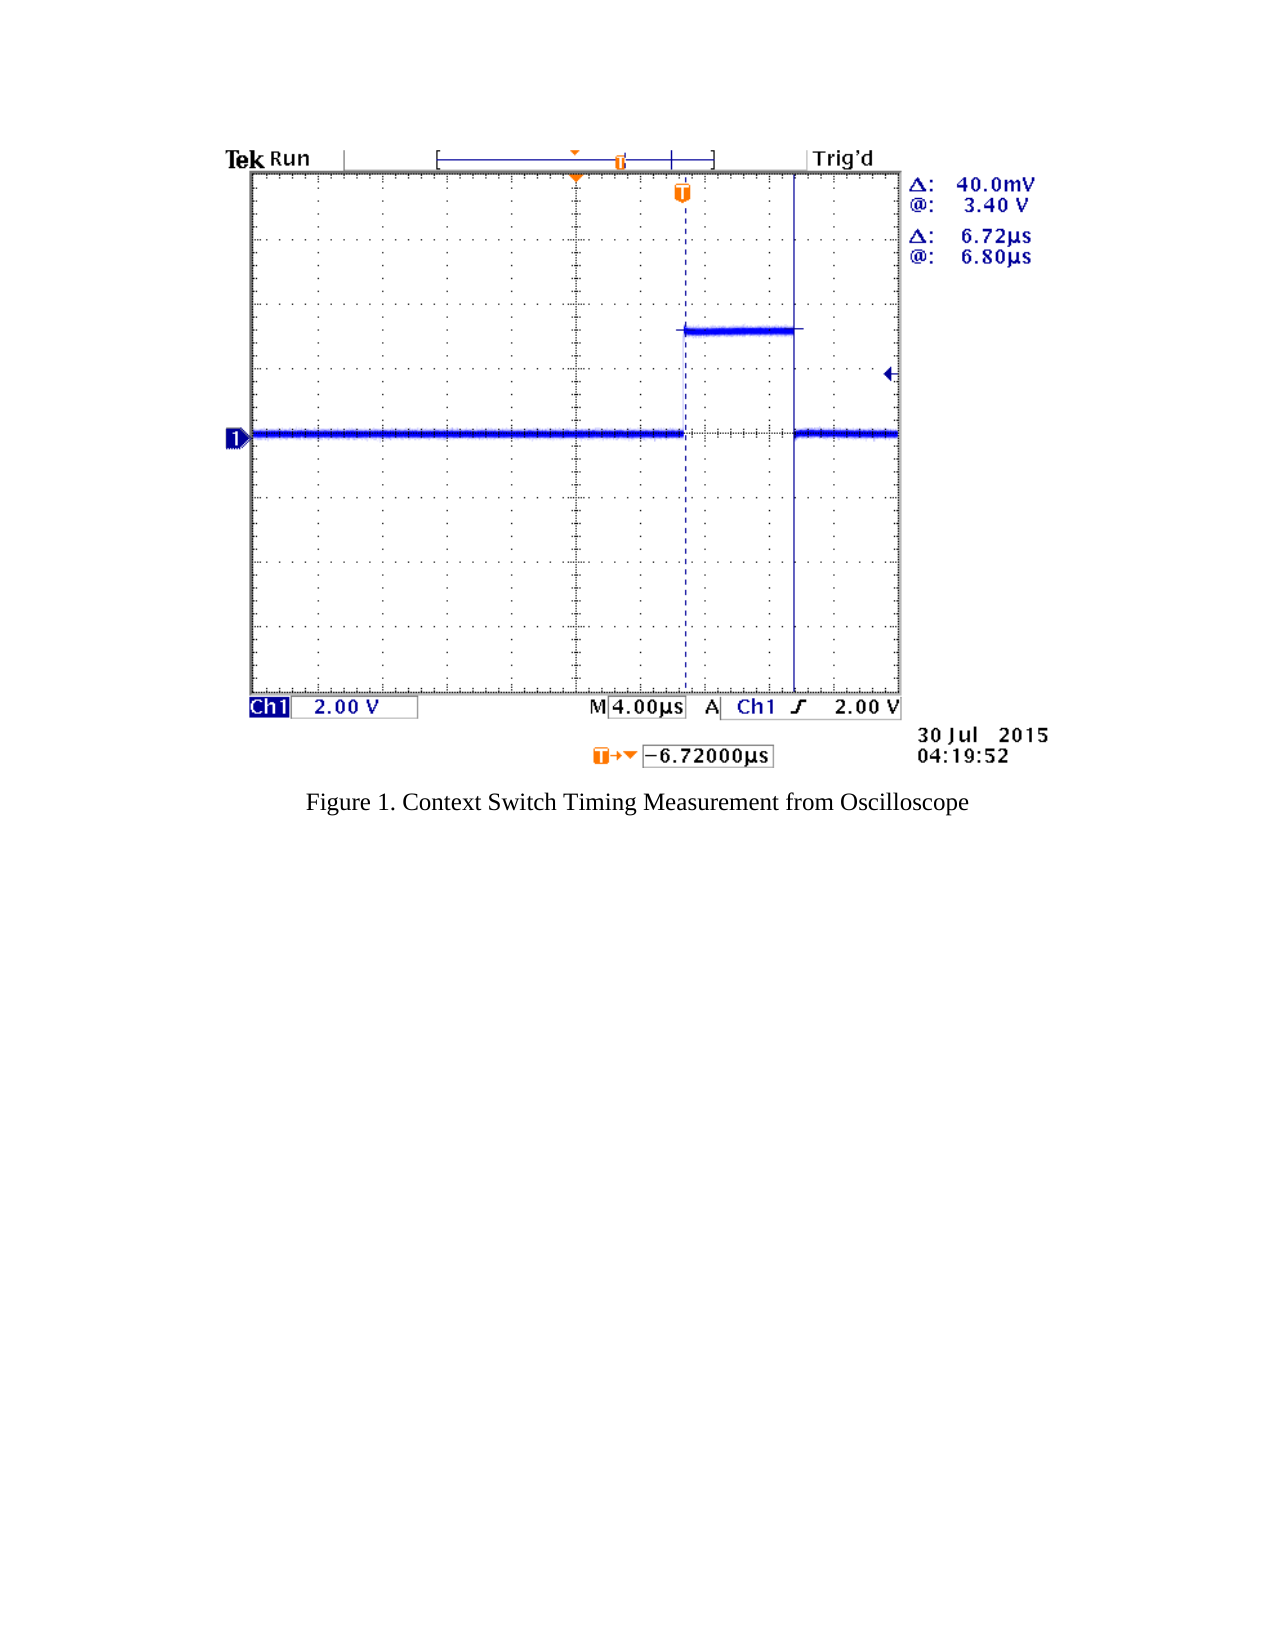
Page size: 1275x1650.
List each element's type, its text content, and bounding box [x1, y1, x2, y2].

picture [225, 150, 1050, 768]
text Figure 1. Context Switch Timing Measurement from Oscilloscope [150, 787, 1125, 816]
